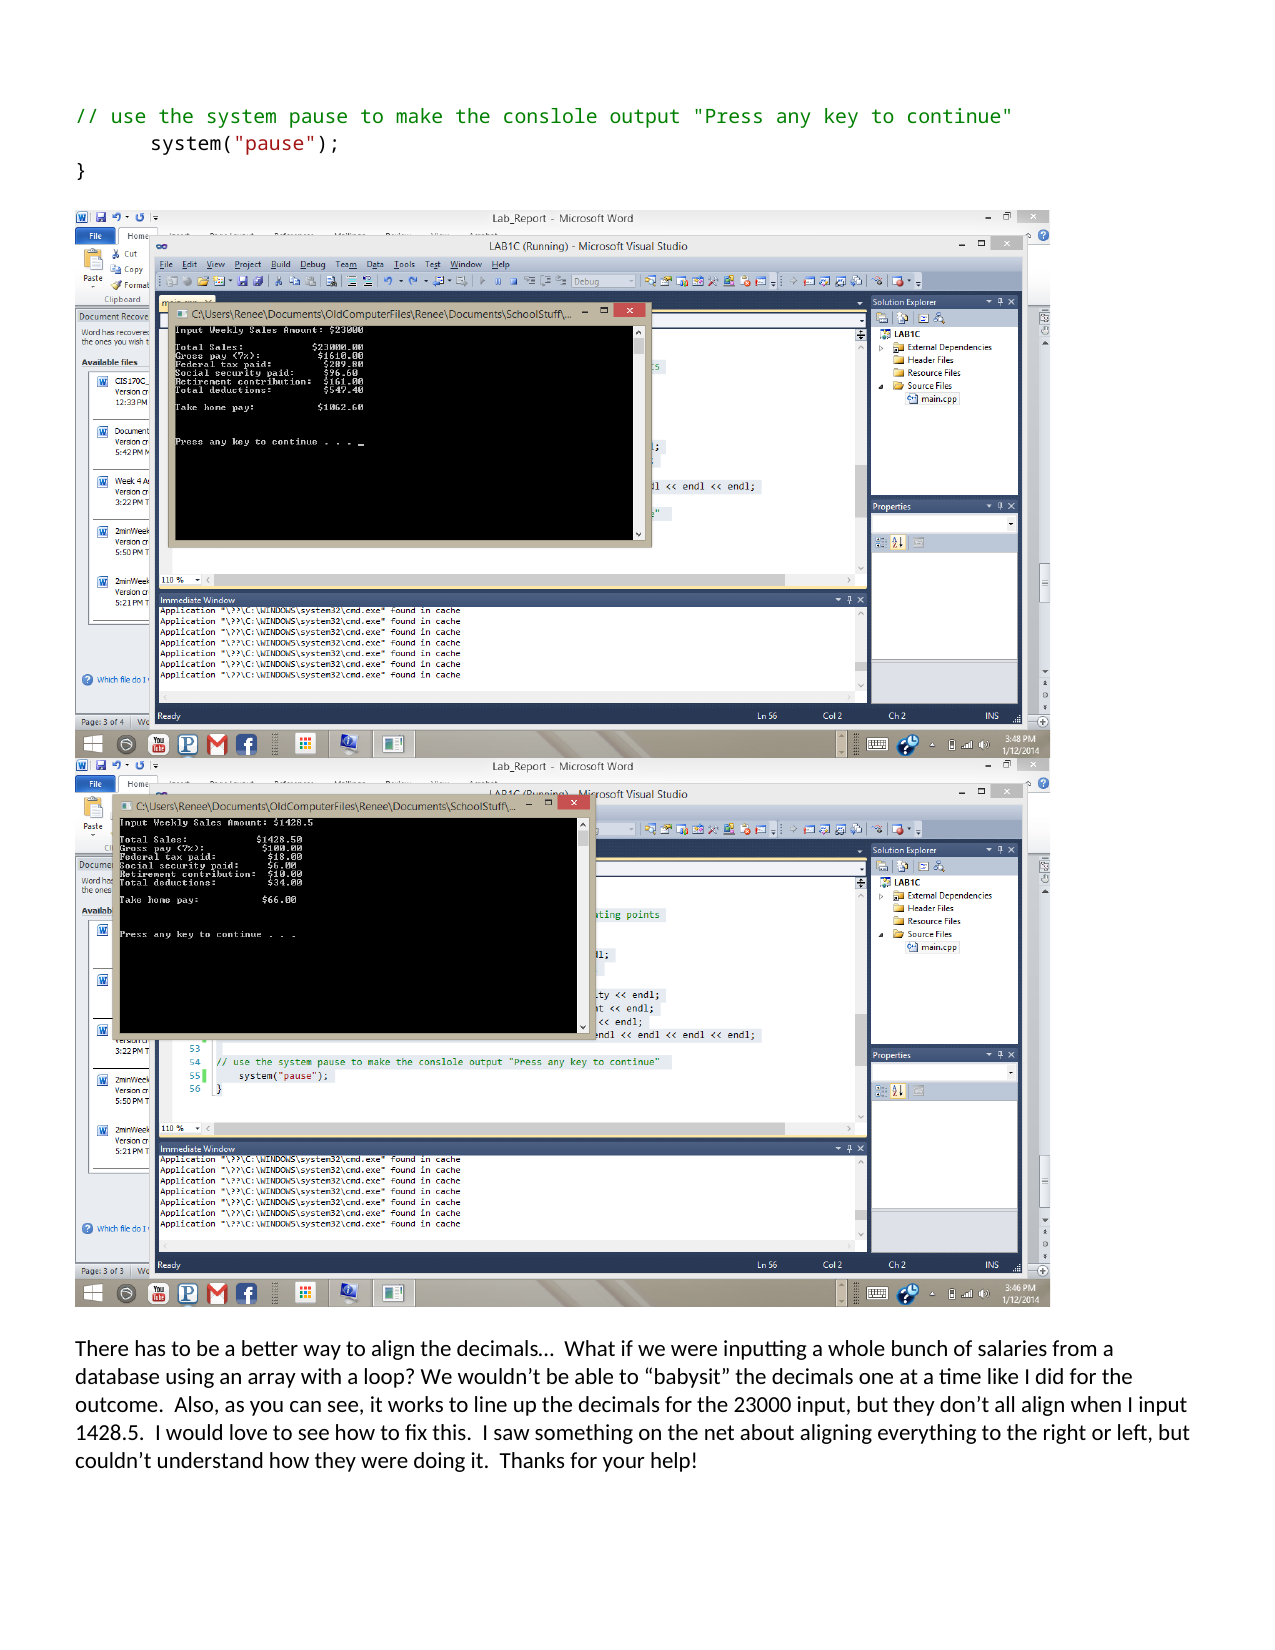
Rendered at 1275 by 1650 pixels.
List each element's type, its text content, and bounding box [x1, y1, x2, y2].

picture [75, 210, 1050, 1307]
text // use the system pause to make the conslole output "Press any key to continue" [75, 102, 1200, 129]
text system("pause"); [75, 129, 1200, 156]
text } [75, 156, 1200, 183]
text There has to be a better way to align the decimals… What if we were inputting a whole bunch of salaries from a database using an array with a loop? We wouldn’t be able to “babysit” the decimals one at a time like I did for the outcome. Also, as you can see, it works to line up the decimals for the 23000 input, but they don’t all align when I input 1428.5. I would love to see how to fix this. I saw something on the net about aligning everything to the right or left, but couldn’t understand how they were doing it. Thanks for your help! [75, 1334, 1200, 1474]
